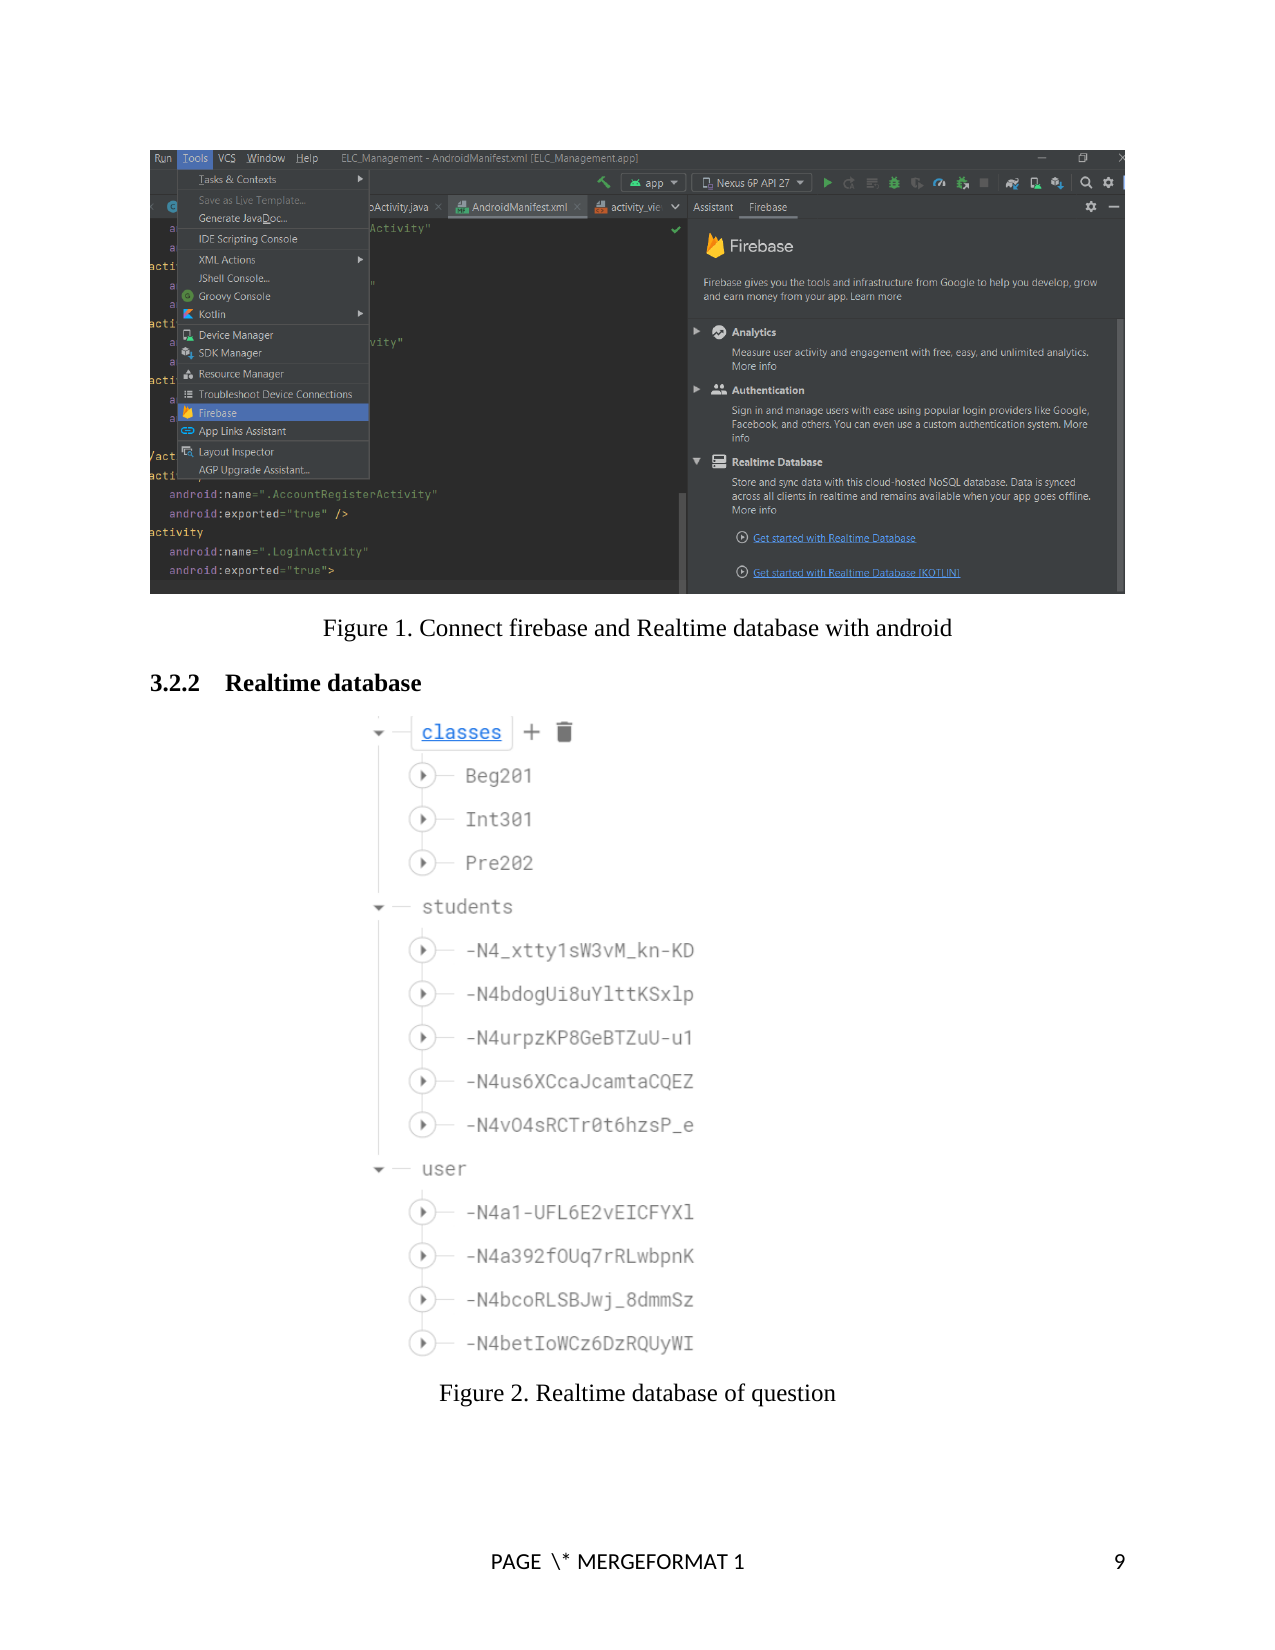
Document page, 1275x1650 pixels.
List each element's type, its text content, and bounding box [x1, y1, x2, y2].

picture [366, 716, 909, 1359]
picture [150, 150, 1125, 594]
text Figure 2. Realtime database of question [150, 1378, 1125, 1406]
list Realtime database [150, 668, 1125, 697]
text Figure 1. Connect firebase and Realtime database with android [150, 613, 1125, 641]
